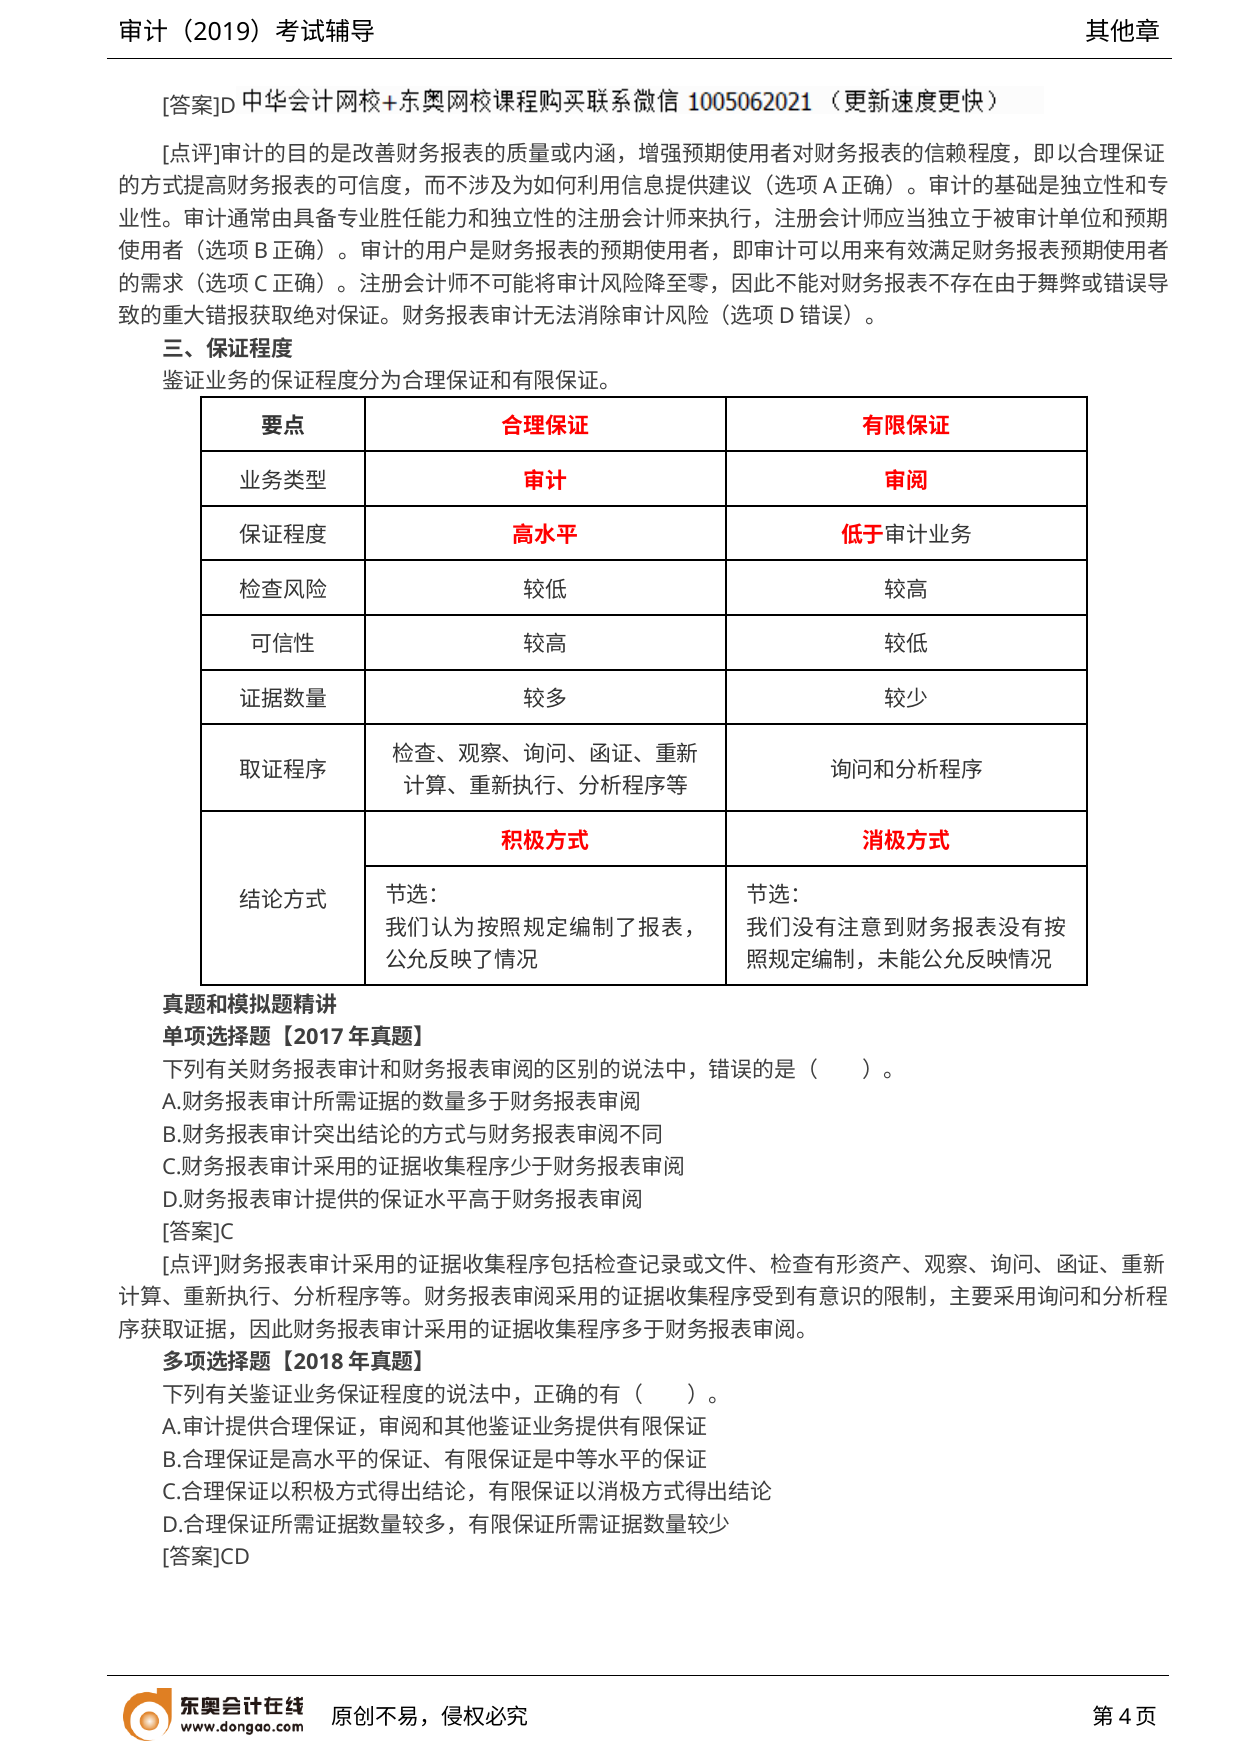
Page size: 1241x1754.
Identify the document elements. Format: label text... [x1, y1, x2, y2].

table_cell 审计 [366, 452, 725, 505]
table_cell 保证程度 [202, 507, 364, 559]
table_cell 高水平 [366, 507, 725, 559]
table_cell 较高 [366, 616, 725, 668]
table_cell 检查风险 [202, 561, 364, 614]
table_cell 消极方式 [727, 812, 1086, 865]
text 单项选择题【2017年真题】 [118, 1019, 1169, 1051]
text C.合理保证以积极方式得出结论，有限保证以消极方式得出结论 [118, 1474, 1169, 1506]
table_cell 较高 [727, 561, 1086, 614]
text D.财务报表审计提供的保证水平高于财务报表审阅 [118, 1181, 1169, 1214]
text 鉴证业务的保证程度分为合理保证和有限保证。 [118, 363, 1169, 396]
table_cell 积极方式 [366, 812, 725, 865]
text A.财务报表审计所需证据的数量多于财务报表审阅 [118, 1084, 1169, 1116]
text B.财务报表审计突出结论的方式与财务报表审阅不同 [118, 1116, 1169, 1149]
table_cell 审阅 [727, 452, 1086, 505]
table_header 合理保证 [366, 398, 725, 450]
text 真题和模拟题精讲 [118, 986, 1169, 1019]
table_cell 证据数量 [202, 671, 364, 723]
table_cell 取证程序 [202, 725, 364, 810]
picture [118, 1687, 308, 1742]
text [点评]审计的目的是改善财务报表的质量或内涵，增强预期使用者对财务报表的信赖程度，即以合理保证的方式提高财务报表的可信度，而不涉及为如何利用信息提供建议（选项A正确）。审计的基础是独立性和专业性。审计通常由具备专业胜任能力和独立性的注册会计师来执行，注册会计师应当独立于被审计单位和预期使用者（选项B正确）。审计的用户是财务报表的预期使用者，即审计可以用来有效满足财务报表预期使用者的需求（选项C正确）。注册会计师不可能将审计风险降至零，因此不能对财务报表不存在由于舞弊或错误导致的重大错报获取绝对保证。财务报表审计无法消除审计风险（选项D错误）。 [118, 136, 1169, 331]
text B.合理保证是高水平的保证、有限保证是中等水平的保证 [118, 1441, 1169, 1474]
text D.合理保证所需证据数量较多，有限保证所需证据数量较少 [118, 1506, 1169, 1539]
text A.审计提供合理保证，审阅和其他鉴证业务提供有限保证 [118, 1409, 1169, 1441]
text [点评]财务报表审计采用的证据收集程序包括检查记录或文件、检查有形资产、观察、询问、函证、重新计算、重新执行、分析程序等。财务报表审阅采用的证据收集程序受到有意识的限制，主要采用询问和分析程序获取证据，因此财务报表审计采用的证据收集程序多于财务报表审阅。 [118, 1246, 1169, 1344]
table_cell 较低 [366, 561, 725, 614]
table_cell 业务类型 [202, 452, 364, 505]
table_cell 询问和分析程序 [727, 725, 1086, 810]
table_cell 较少 [727, 671, 1086, 723]
table_cell 节选： 我们认为按照规定编制了报表，公允反映了情况 [366, 867, 725, 984]
text 下列有关财务报表审计和财务报表审阅的区别的说法中，错误的是（ ）。 [118, 1051, 1169, 1084]
text [答案]CD [118, 1539, 1169, 1571]
table_header 要点 [202, 398, 364, 450]
text 下列有关鉴证业务保证程度的说法中，正确的有（ ）。 [118, 1376, 1169, 1409]
text 多项选择题【2018年真题】 [118, 1344, 1169, 1376]
text C.财务报表审计采用的证据收集程序少于财务报表审阅 [118, 1149, 1169, 1181]
table_cell 低于审计业务 [727, 507, 1086, 559]
text [答案]C [118, 1214, 1169, 1246]
table_cell 节选： 我们没有注意到财务报表没有按照规定编制，未能公允反映情况 [727, 867, 1086, 984]
text 三、保证程度 [118, 331, 1169, 363]
picture [236, 86, 1044, 114]
table_cell 检查、观察、询问、函证、重新计算、重新执行、分析程序等 [366, 725, 725, 810]
table_cell 结论方式 [202, 812, 364, 984]
table_cell 较低 [727, 616, 1086, 668]
table_cell 可信性 [202, 616, 364, 668]
table_cell 较多 [366, 671, 725, 723]
table_header 有限保证 [727, 398, 1086, 450]
